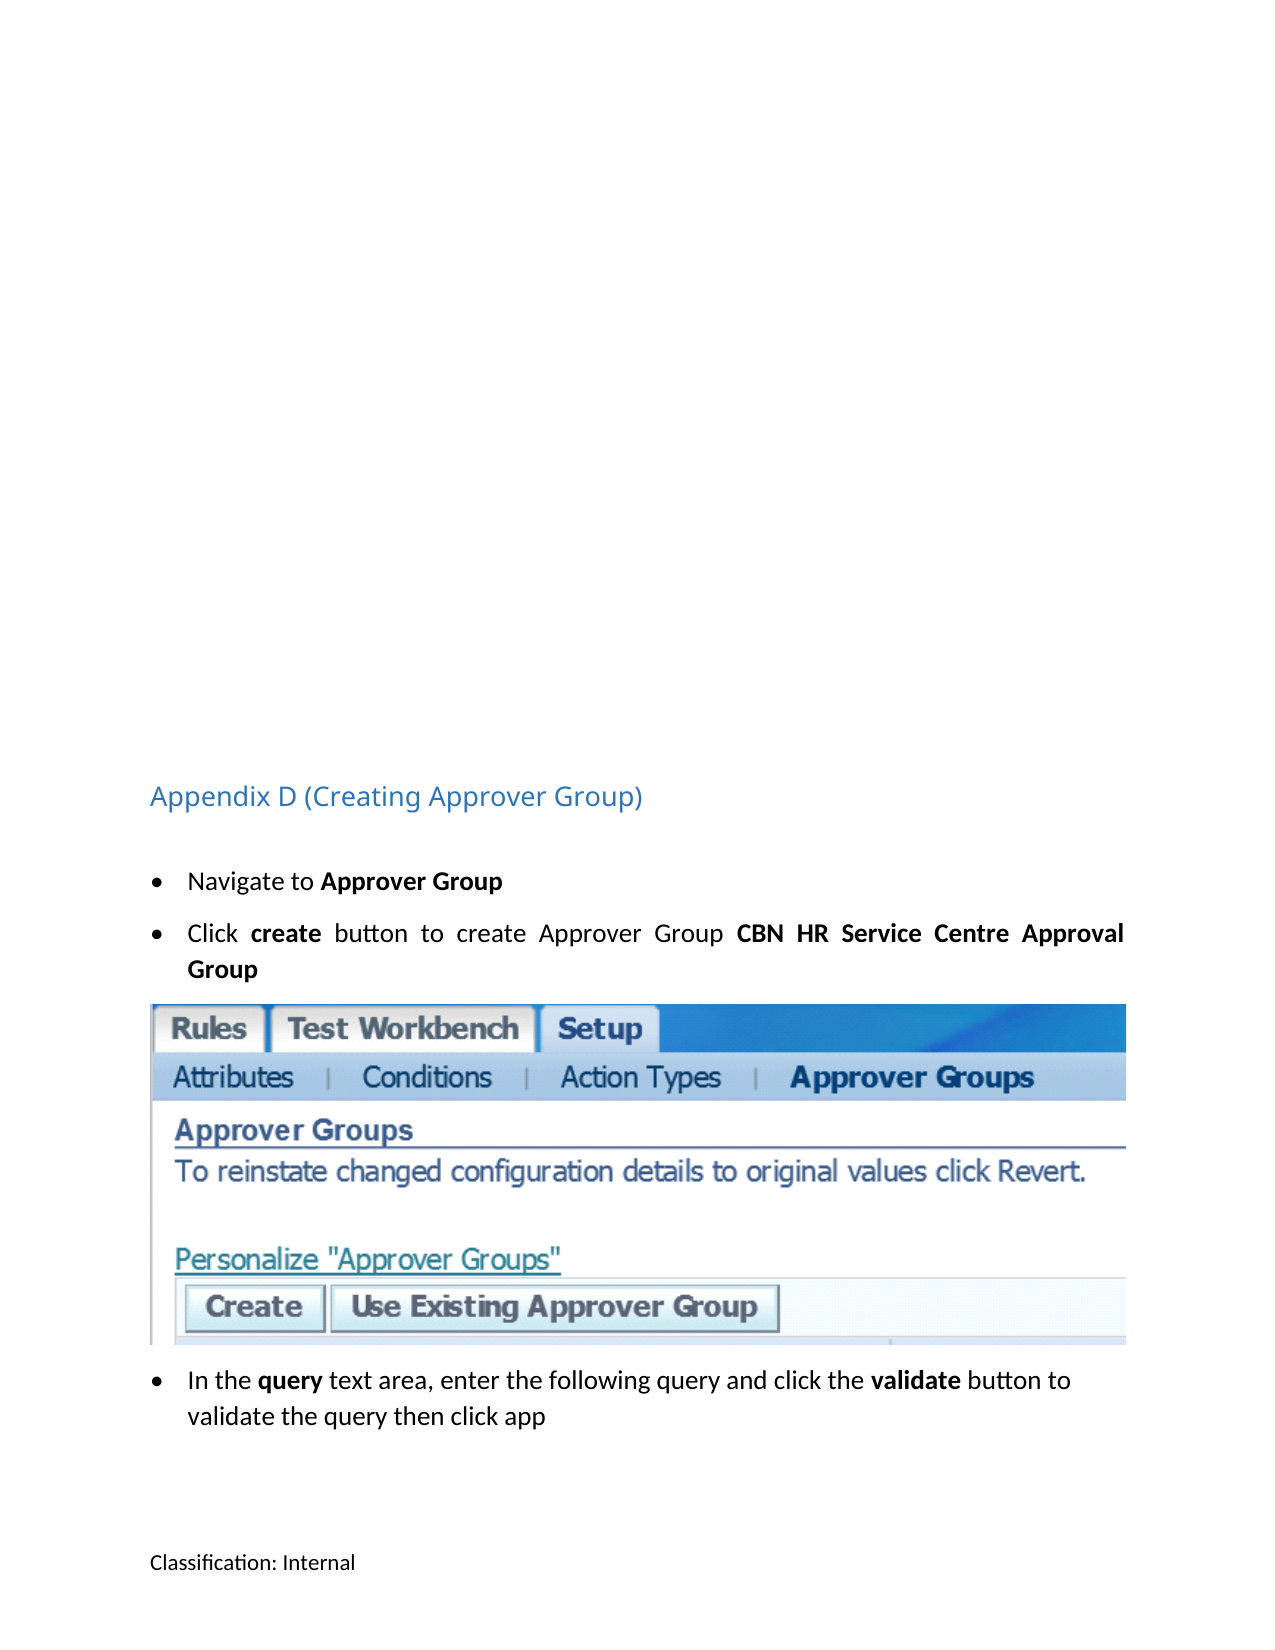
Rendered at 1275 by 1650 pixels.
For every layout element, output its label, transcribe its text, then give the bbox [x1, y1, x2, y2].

subtitle Appendix D (Creating Approver Group) [150, 777, 1125, 814]
list Navigate to Approver Group [150, 864, 1125, 897]
list In the query text area, enter the following query and click the validate button to validate the query then click app [150, 1363, 1125, 1432]
list Click create button to create Approver Group CBN HR Service Centre Approval Group [150, 916, 1125, 985]
picture [150, 1004, 1127, 1345]
